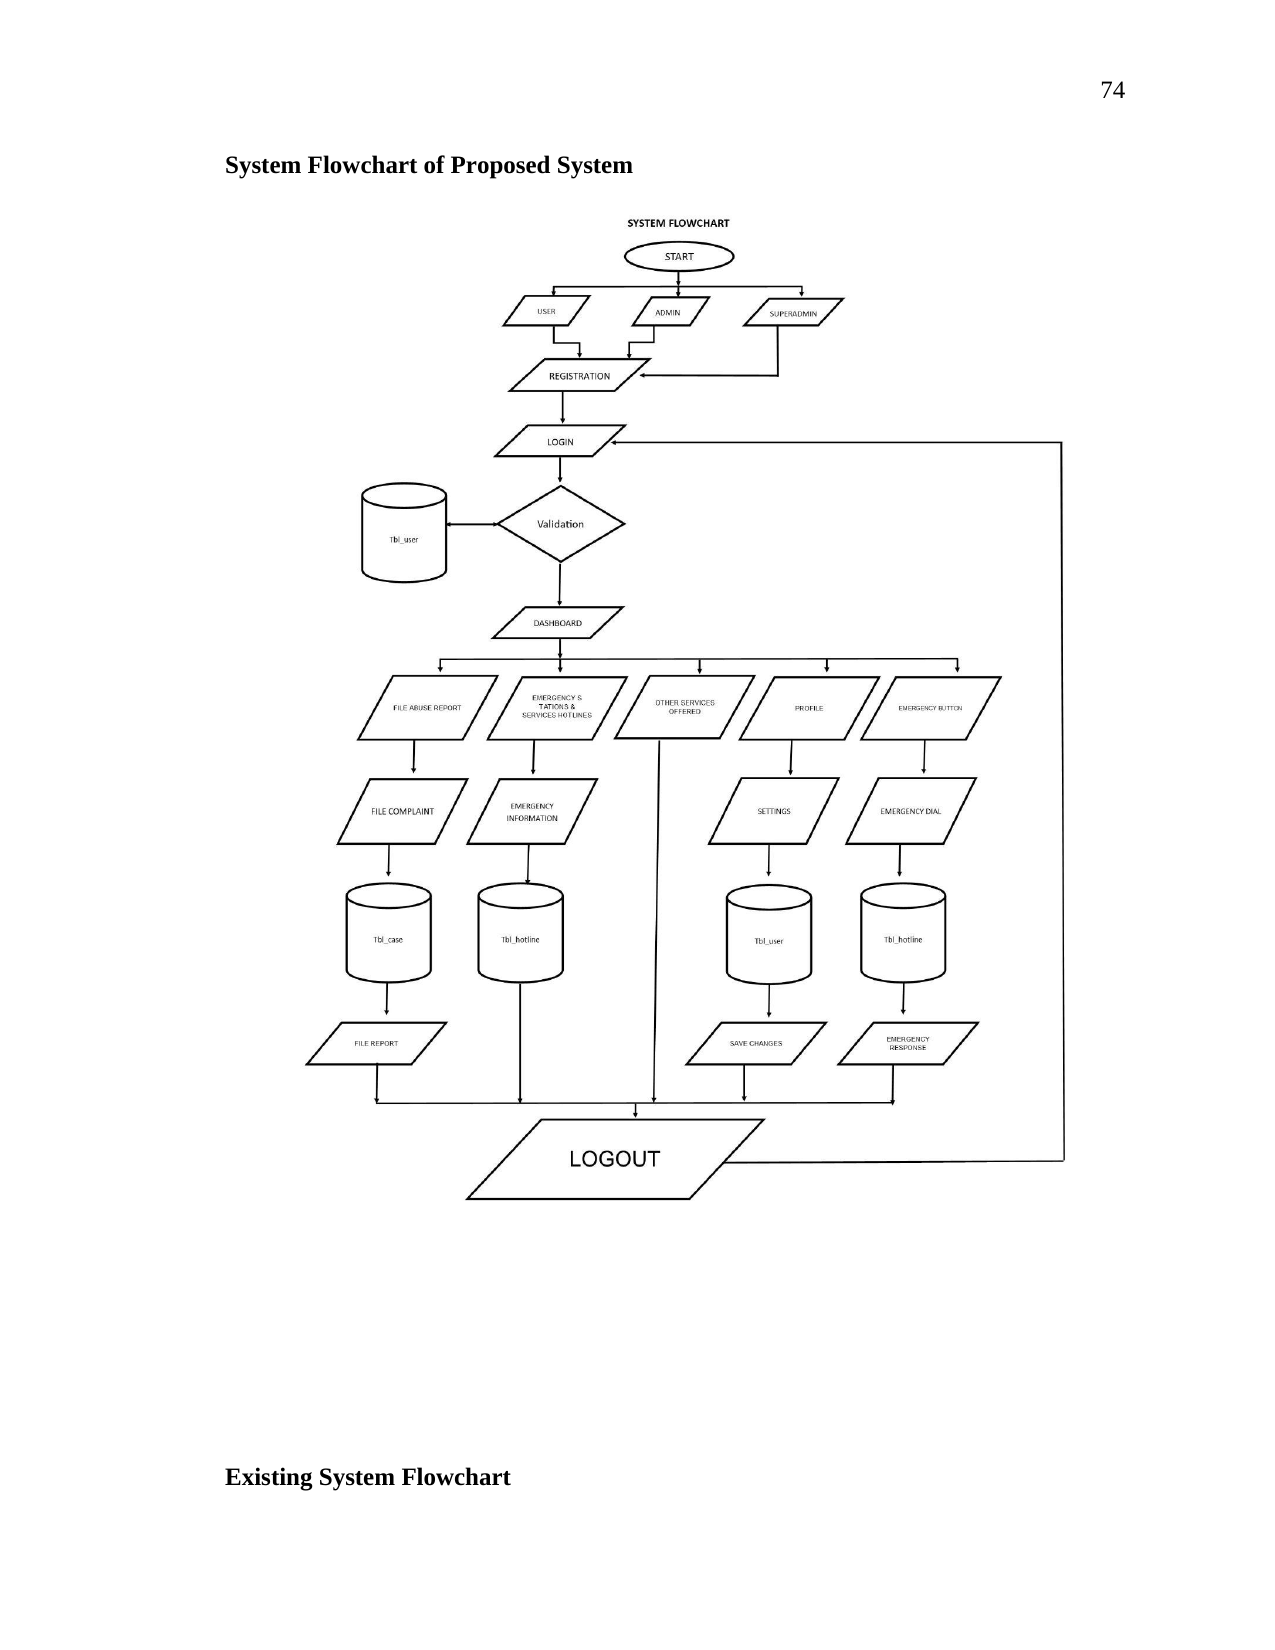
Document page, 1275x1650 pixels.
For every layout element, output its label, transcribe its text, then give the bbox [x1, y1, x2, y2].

text System Flowchart of Proposed System [225, 150, 1125, 183]
text Existing System Flowchart [225, 1462, 1125, 1491]
picture [225, 183, 1125, 1217]
